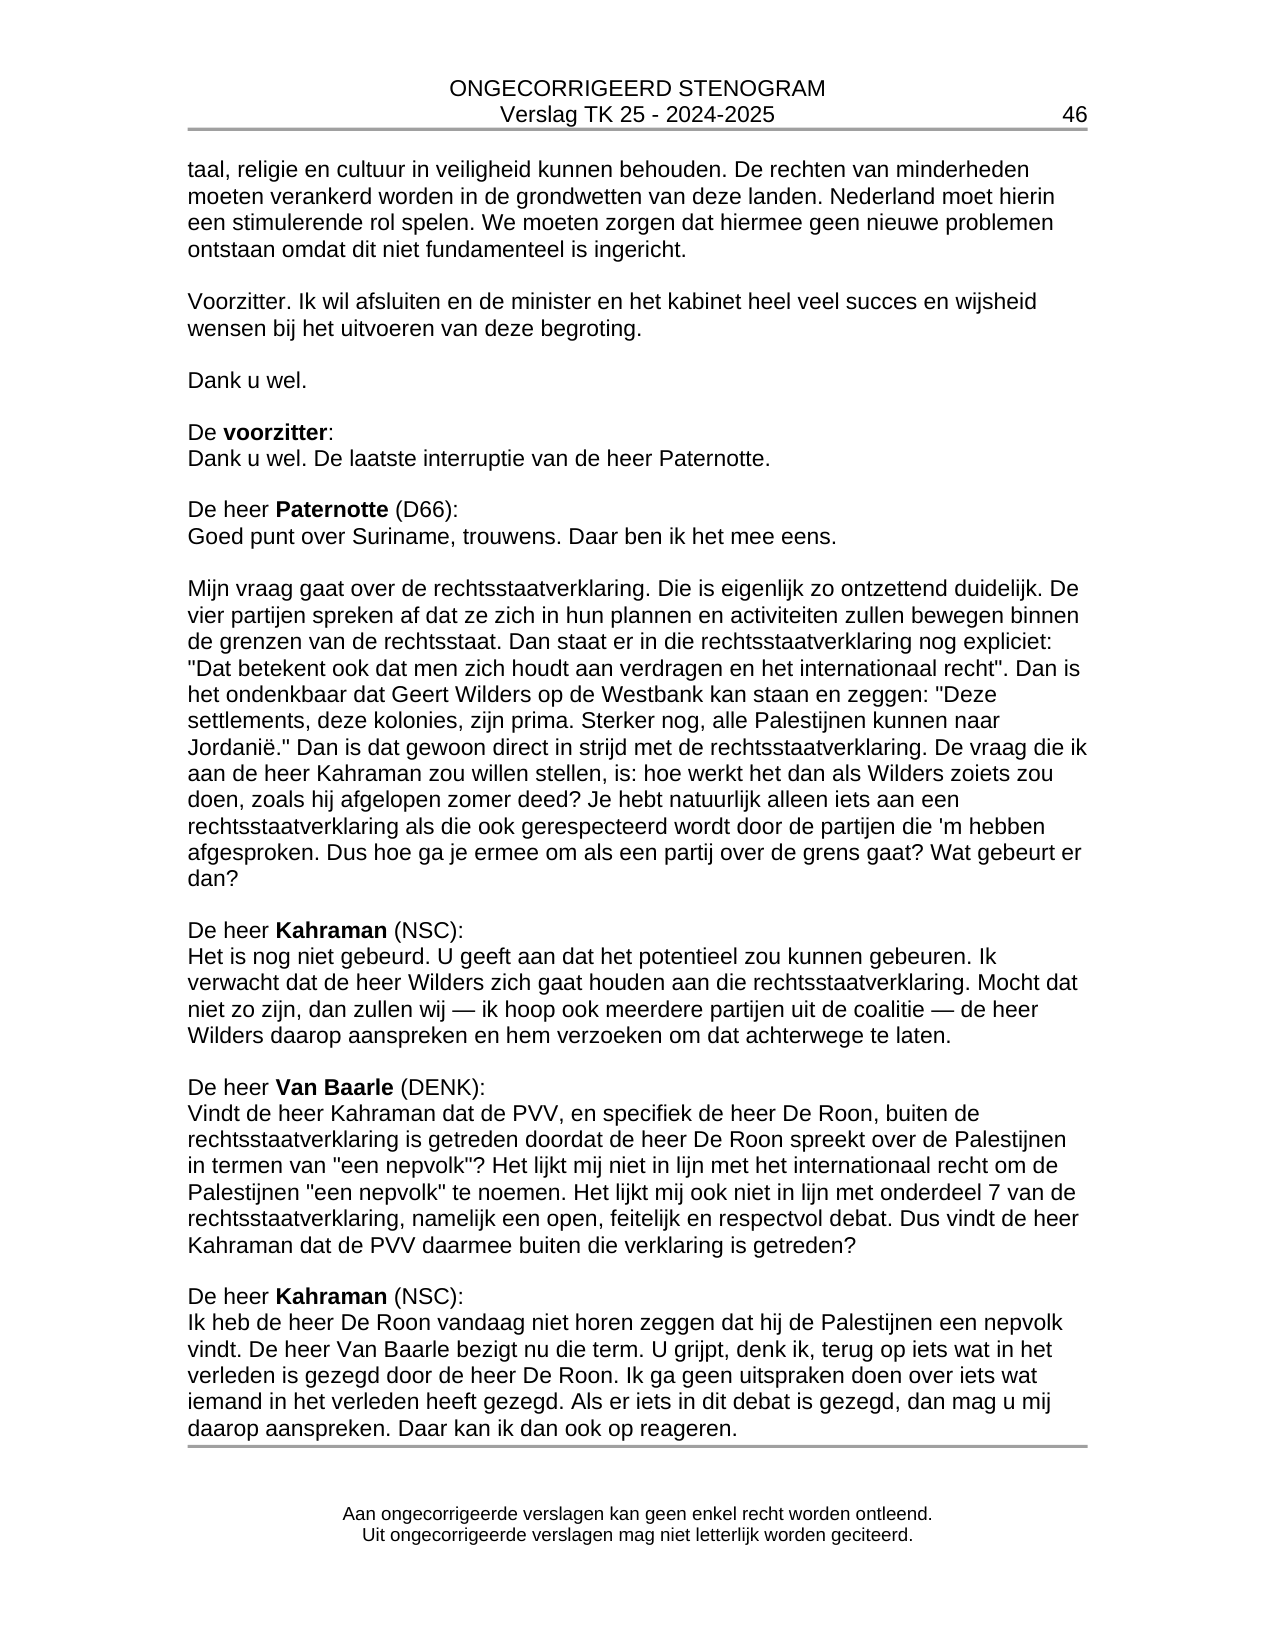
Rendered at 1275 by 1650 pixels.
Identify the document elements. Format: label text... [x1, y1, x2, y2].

text De heer Kahraman (NSC): Het is nog niet gebeurd. U geeft aan dat het potentieel zou kunnen gebeuren. Ik verwacht dat de heer Wilders zich gaat houden aan die rechtsstaatverklaring. Mocht dat niet zo zijn, dan zullen wij — ik hoop ook meerdere partijen uit de coalitie — de heer Wilders daarop aanspreken en hem verzoeken om dat achterwege te laten. [187, 917, 1087, 1048]
text De heer Paternotte (D66): Goed punt over Suriname, trouwens. Daar ben ik het mee eens. Mijn vraag gaat over de rechtsstaatverklaring. Die is eigenlijk zo ontzettend duidelijk. De vier partijen spreken af dat ze zich in hun plannen en activiteiten zullen bewegen binnen de grenzen van de rechtsstaat. Dan staat er in die rechtsstaatverklaring nog expliciet: "Dat betekent ook dat men zich houdt aan verdragen en het internationaal recht". Dan is het ondenkbaar dat Geert Wilders op de Westbank kan staan en zeggen: "Deze settlements, deze kolonies, zijn prima. Sterker nog, alle Palestijnen kunnen naar Jordanië." Dan is dat gewoon direct in strijd met de rechtsstaatverklaring. De vraag die ik aan de heer Kahraman zou willen stellen, is: hoe werkt het dan als Wilders zoiets zou doen, zoals hij afgelopen zomer deed? Je hebt natuurlijk alleen iets aan een rechtsstaatverklaring als die ook gerespecteerd wordt door de partijen die 'm hebben afgesproken. Dus hoe ga je ermee om als een partij over de grens gaat? Wat gebeurt er dan? [187, 496, 1087, 892]
text De heer Van Baarle (DENK): Vindt de heer Kahraman dat de PVV, en specifiek de heer De Roon, buiten de rechtsstaatverklaring is getreden doordat de heer De Roon spreekt over de Palestijnen in termen van "een nepvolk"? Het lijkt mij niet in lijn met het internationaal recht om de Palestijnen "een nepvolk" te noemen. Het lijkt mij ook niet in lijn met onderdeel 7 van de rechtsstaatverklaring, namelijk een open, feitelijk en respectvol debat. Dus vindt de heer Kahraman dat de PVV daarmee buiten die verklaring is getreden? [187, 1073, 1087, 1258]
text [187, 156, 1087, 394]
text De voorzitter: Dank u wel. De laatste interruptie van de heer Paternotte. [187, 419, 1087, 471]
text De heer Kahraman (NSC): Ik heb de heer De Roon vandaag niet horen zeggen dat hij de Palestijnen een nepvolk vindt. De heer Van Baarle bezigt nu die term. U grijpt, denk ik, terug op iets wat in het verleden is gezegd door de heer De Roon. Ik ga geen uitspraken doen over iets wat iemand in het verleden heeft gezegd. Als er iets in dit debat is gezegd, dan mag u mij daarop aanspreken. Daar kan ik dan ook op reageren. [187, 1283, 1087, 1441]
